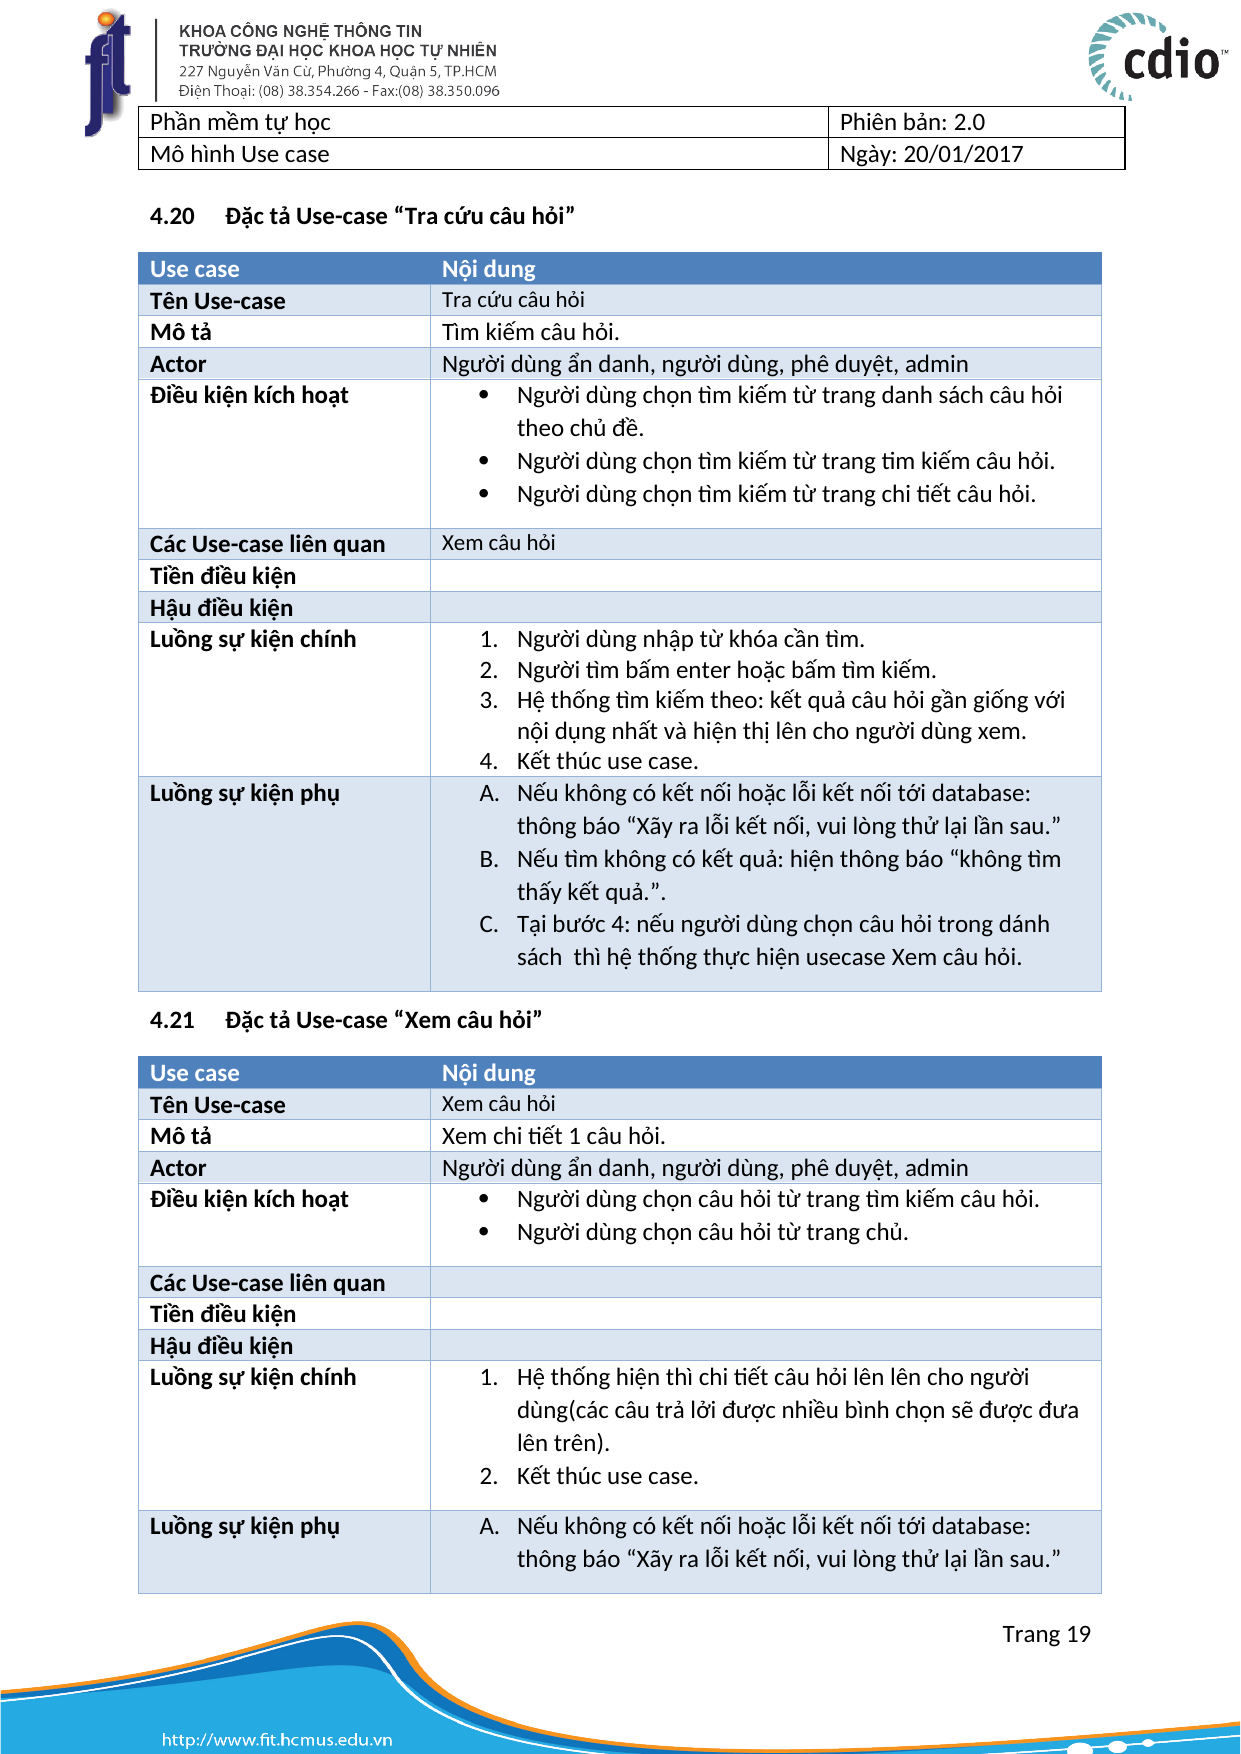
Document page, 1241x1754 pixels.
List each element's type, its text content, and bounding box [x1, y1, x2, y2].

table_cell Mô tả [139, 316, 430, 347]
picture [139, 107, 828, 137]
table_header Nội dung [431, 1057, 1101, 1088]
table_cell Luồng sự kiện chính [139, 623, 430, 776]
table_header Use case [139, 1057, 430, 1088]
picture [194, 152, 199, 161]
table_cell Các Use-case liên quan [139, 529, 430, 559]
table_cell Luồng sự kiện phụ [139, 1511, 430, 1593]
table_cell Nếu không có kết nối hoặc lỗi kết nối tới database: thông báo “Xãy ra lỗi kết nối, vui lòng thử lại lần sau.” [431, 1511, 1101, 1593]
table_cell Người dùng ẩn danh, người dùng, phê duyệt, admin [431, 348, 1101, 378]
picture [919, 148, 926, 160]
picture [139, 138, 828, 161]
picture [226, 152, 231, 161]
picture [844, 151, 852, 161]
table_cell [431, 560, 1101, 591]
table_cell Nếu không có kết nối hoặc lỗi kết nối tới database: thông báo “Xãy ra lỗi kết nối, vui lòng thử lại lần sau.” Nếu tìm không có kết quả: hiện thông báo “không tìm thấy kết quả.”. Tại bước 4: nếu người dùng chọn câu hỏi trong dánh sách thì hệ thống thực hiện usecase Xem câu hỏi. [431, 777, 1101, 991]
table_cell Actor [139, 1152, 430, 1182]
table_cell Tiền điều kiện [139, 560, 430, 591]
table_cell Các Use-case liên quan [139, 1267, 430, 1297]
subtitle Đặc tả Use-case “Xem câu hỏi” [150, 1004, 1090, 1035]
subtitle Đặc tả Use-case “Tra cứu câu hỏi” [150, 200, 1090, 231]
picture [989, 148, 996, 160]
table_cell Người dùng nhập từ khóa cần tìm. Người tìm bấm enter hoặc bấm tìm kiếm. Hệ thống tìm kiếm theo: kết quả câu hỏi gần giống với nội dụng nhất và hiện thị lên cho người dùng xem. Kết thúc use case. [431, 623, 1101, 776]
table_cell Luồng sự kiện phụ [139, 777, 430, 991]
picture [154, 150, 167, 161]
table_cell Mô tả [139, 1120, 430, 1151]
table_cell Tên Use-case [139, 1089, 430, 1119]
table_cell Tên Use-case [139, 285, 430, 315]
table_cell Người dùng chọn tìm kiếm từ trang danh sách câu hỏi theo chủ đề. Người dùng chọn tìm kiếm từ trang tim kiếm câu hỏi. Người dùng chọn tìm kiếm từ trang chi tiết câu hỏi. [431, 380, 1101, 527]
table_cell Xem câu hỏi [431, 529, 1101, 559]
table_cell Tìm kiếm câu hỏi. [431, 316, 1101, 347]
picture [829, 107, 1124, 137]
picture [174, 152, 181, 160]
table_cell Hệ thống hiện thì chi tiết câu hỏi lên lên cho người dùng(các câu trả lởi được nhiều bình chọn sẽ được đưa lên trên). Kết thúc use case. [431, 1361, 1101, 1509]
table_cell Hậu điều kiện [139, 1330, 430, 1360]
table_cell Người dùng chọn câu hỏi từ trang tìm kiếm câu hỏi. Người dùng chọn câu hỏi từ trang chủ. [431, 1184, 1101, 1266]
table_cell Xem chi tiết 1 câu hỏi. [431, 1120, 1101, 1151]
table_cell Người dùng ẩn danh, người dùng, phê duyệt, admin [431, 1152, 1101, 1182]
picture [941, 148, 948, 160]
table_cell Xem câu hỏi [431, 1089, 1101, 1119]
table_cell [431, 592, 1101, 622]
table_cell Tiền điều kiện [139, 1298, 430, 1329]
picture [0, 1617, 1241, 1754]
picture [829, 138, 1124, 161]
table_cell [431, 1330, 1101, 1360]
table_cell Tra cứu câu hỏi [431, 285, 1101, 315]
table_cell Luồng sự kiện chính [139, 1361, 430, 1509]
table_cell [431, 1267, 1101, 1297]
table_header Nội dung [431, 253, 1101, 284]
table_cell Điều kiện kích hoạt [139, 380, 430, 527]
table_cell [431, 1298, 1101, 1329]
picture [213, 152, 218, 161]
table_cell Actor [139, 348, 430, 378]
picture [61, 1, 1241, 161]
table_cell Hậu điều kiện [139, 592, 430, 622]
table_header Use case [139, 253, 430, 284]
table_cell Điều kiện kích hoạt [139, 1184, 430, 1266]
